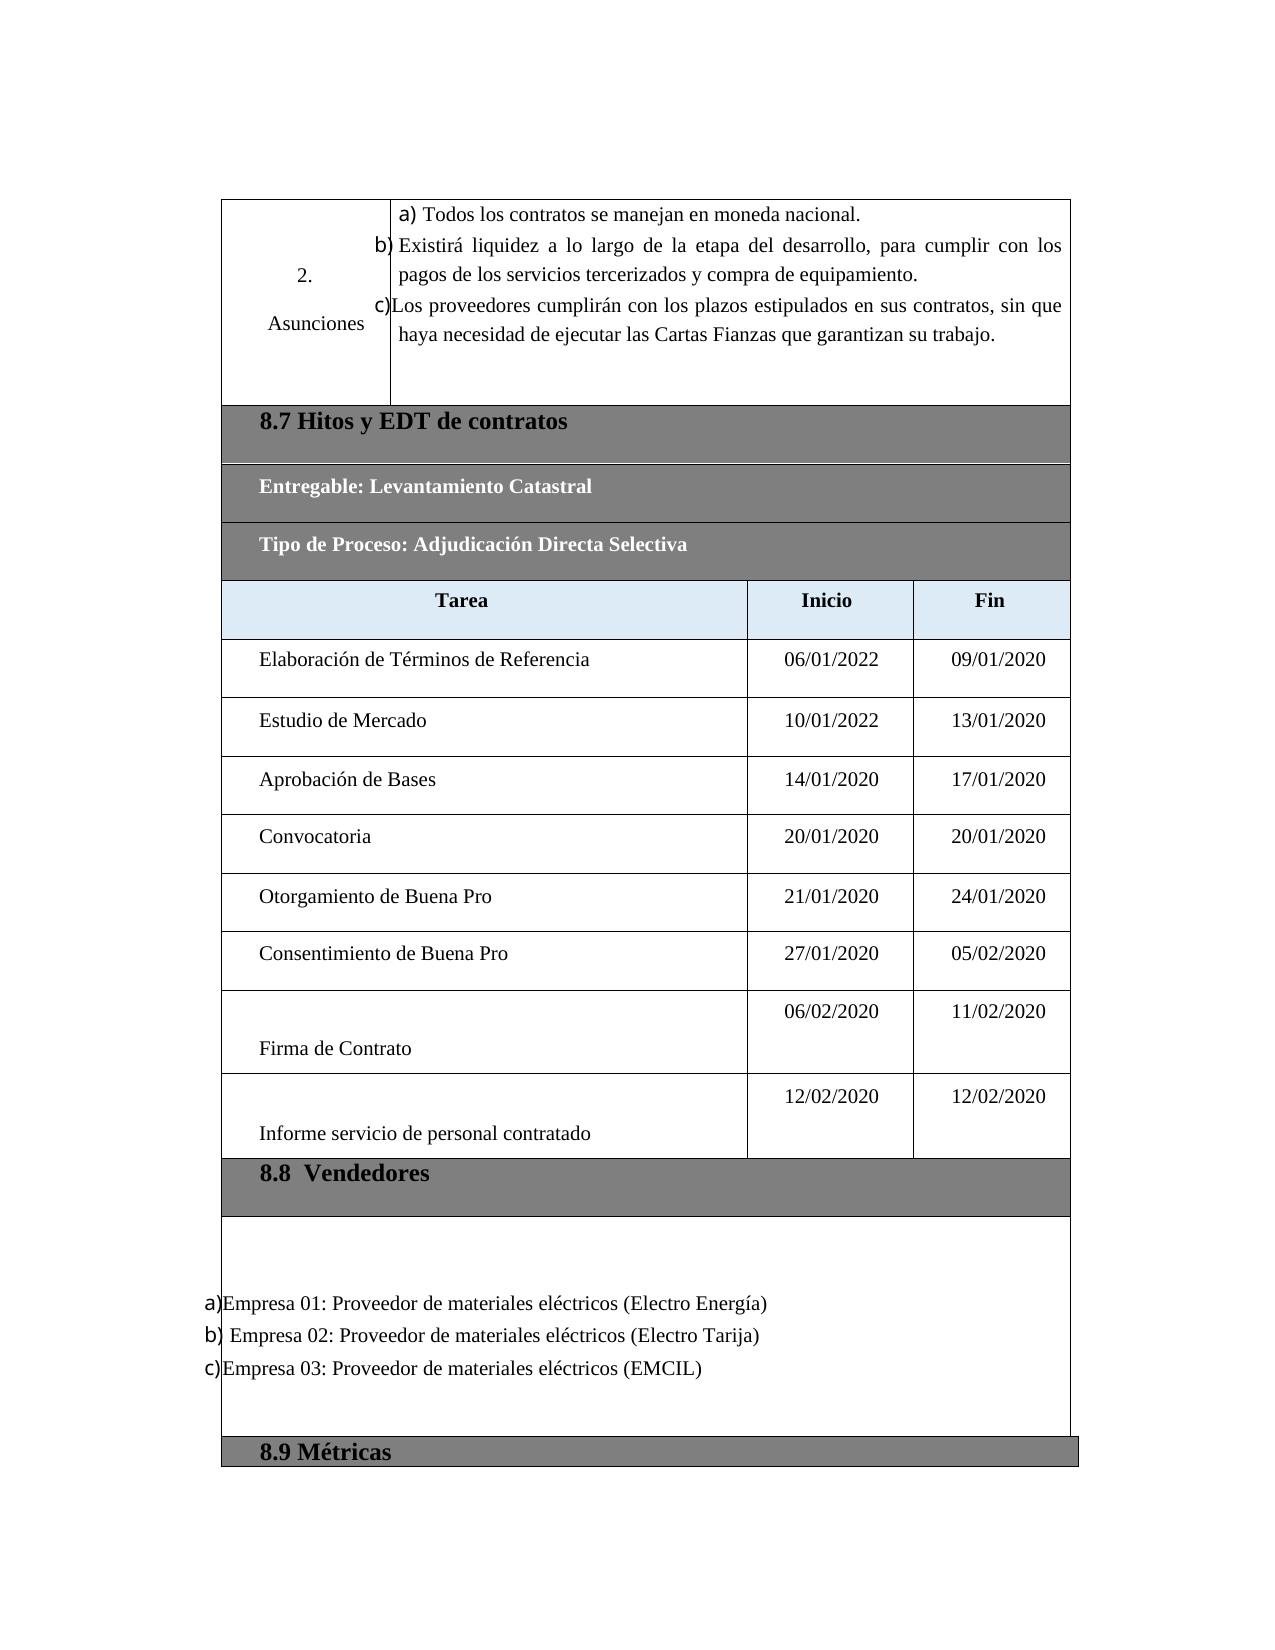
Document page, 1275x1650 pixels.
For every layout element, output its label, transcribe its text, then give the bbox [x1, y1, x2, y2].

table_cell Tarea [222, 581, 747, 639]
table_header Todos los contratos se manejan en moneda nacional. Existirá liquidez a lo largo de la etapa del desarrollo, para cumplir con los pagos de los servicios tercerizados y compra de equipamiento. Los proveedores cumplirán con los plazos estipulados en sus contratos, sin que haya necesidad de ejecutar las Cartas Fianzas que garantizan su trabajo. [391, 200, 1070, 405]
table_cell 13/01/2020 [914, 698, 1070, 756]
table_cell 12/02/2020 [914, 1074, 1070, 1157]
table_cell Firma de Contrato [222, 991, 747, 1073]
table_cell 11/02/2020 [914, 991, 1070, 1073]
table_cell Vendedores [222, 1159, 1070, 1216]
table_cell 24/01/2020 [914, 874, 1070, 931]
table_cell Inicio [748, 581, 913, 639]
table_header 2. Asunciones [222, 200, 390, 405]
table_cell 06/01/2022 [748, 640, 913, 697]
table_cell 12/02/2020 [748, 1074, 913, 1157]
table_cell Estudio de Mercado [222, 698, 747, 756]
table_cell Métricas [222, 1437, 1078, 1466]
table_cell Convocatoria [222, 815, 747, 873]
table_cell 14/01/2020 [748, 757, 913, 814]
table_cell Empresa 01: Proveedor de materiales eléctricos (Electro Energía) Empresa 02: Proveedor de materiales eléctricos (Electro Tarija) Empresa 03: Proveedor de materiales eléctricos (EMCIL) [222, 1217, 1070, 1436]
table_cell 27/01/2020 [748, 932, 913, 989]
table_cell 17/01/2020 [914, 757, 1070, 814]
table_cell Consentimiento de Buena Pro [222, 932, 747, 989]
table_cell 10/01/2022 [748, 698, 913, 756]
table_cell Fin [914, 581, 1070, 639]
table_cell Hitos y EDT de contratos [222, 406, 1070, 463]
table_cell Entregable: Levantamiento Catastral [222, 465, 1070, 522]
table_cell Otorgamiento de Buena Pro [222, 874, 747, 931]
table_cell Tipo de Proceso: Adjudicación Directa Selectiva [222, 523, 1070, 580]
table_cell Aprobación de Bases [222, 757, 747, 814]
table_cell 20/01/2020 [748, 815, 913, 873]
table_cell 05/02/2020 [914, 932, 1070, 989]
table_cell 20/01/2020 [914, 815, 1070, 873]
table_cell Elaboración de Términos de Referencia [222, 640, 747, 697]
table_cell 09/01/2020 [914, 640, 1070, 697]
table_cell 21/01/2020 [748, 874, 913, 931]
table_cell 06/02/2020 [748, 991, 913, 1073]
table_cell Informe servicio de personal contratado [222, 1074, 747, 1157]
